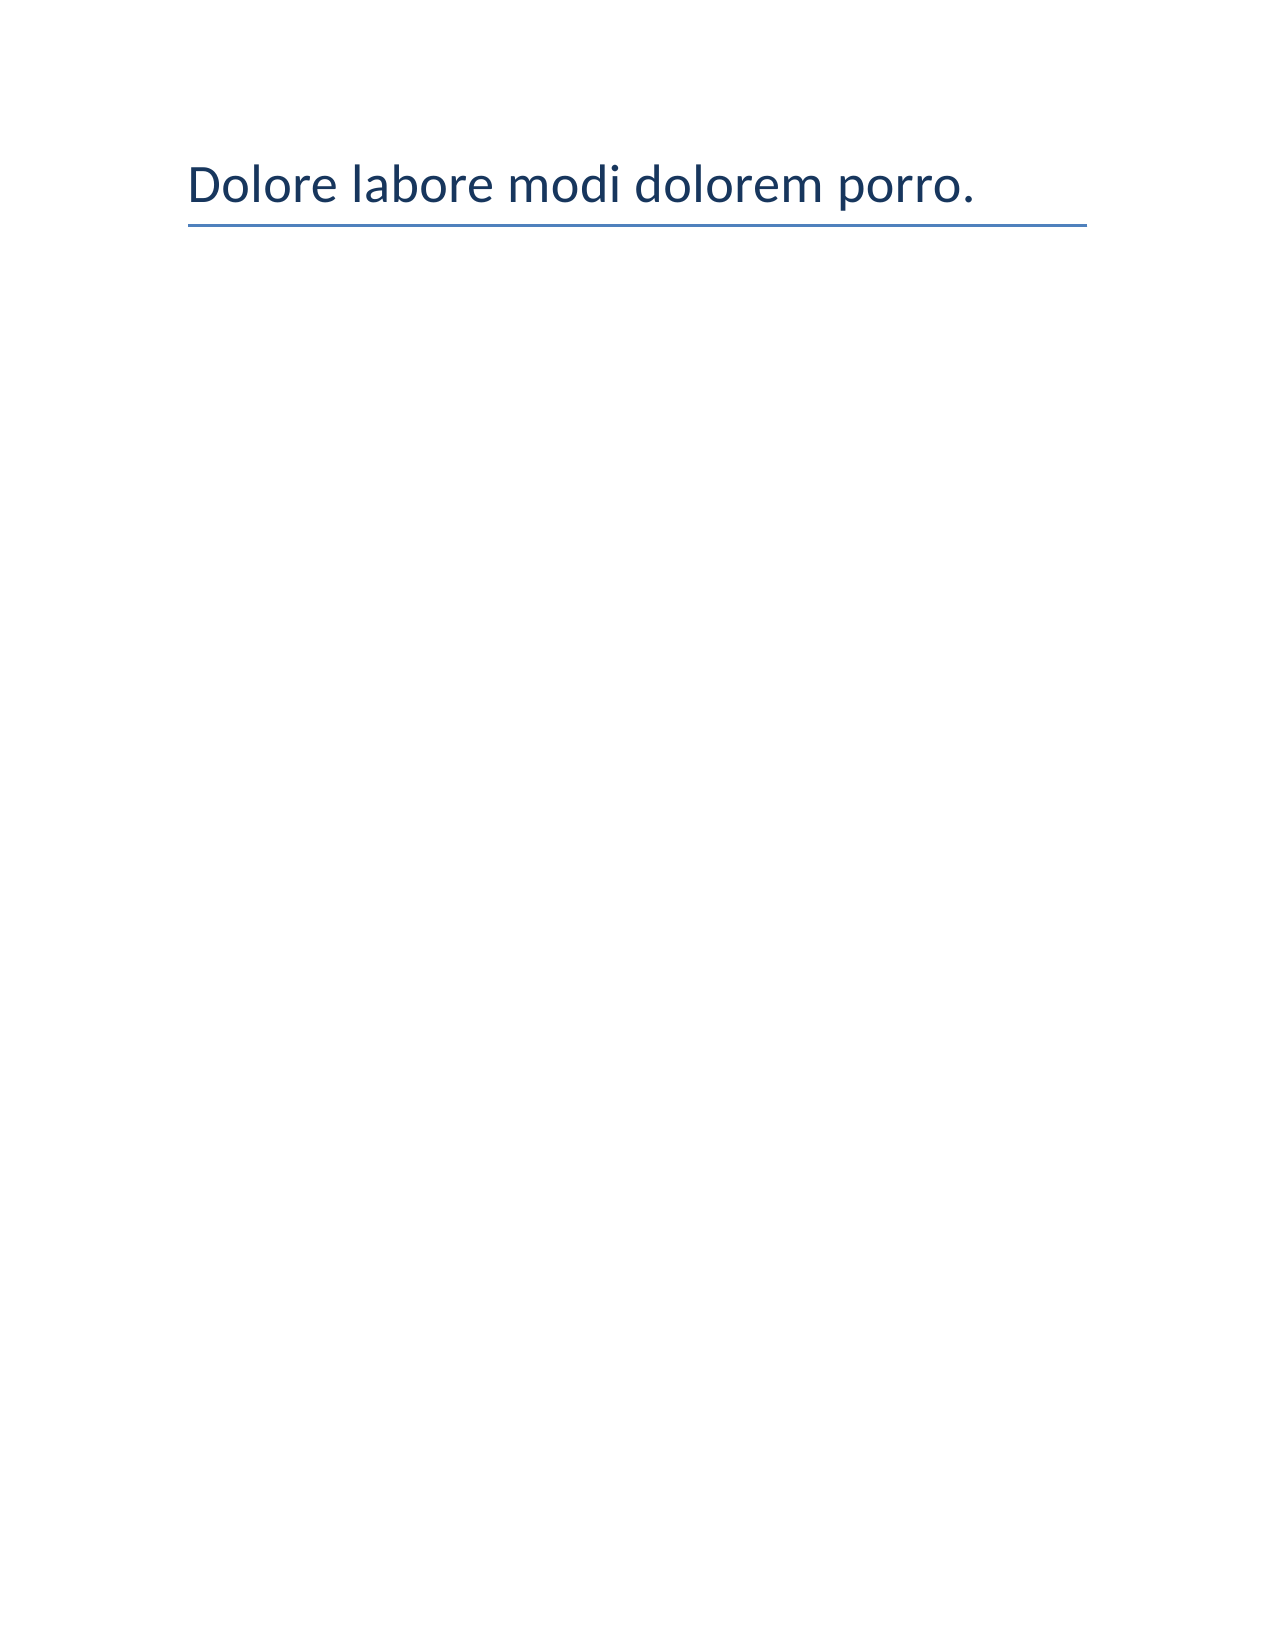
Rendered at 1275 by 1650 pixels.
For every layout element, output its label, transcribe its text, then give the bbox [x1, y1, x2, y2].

title Dolore labore modi dolorem porro. [187, 150, 1087, 227]
